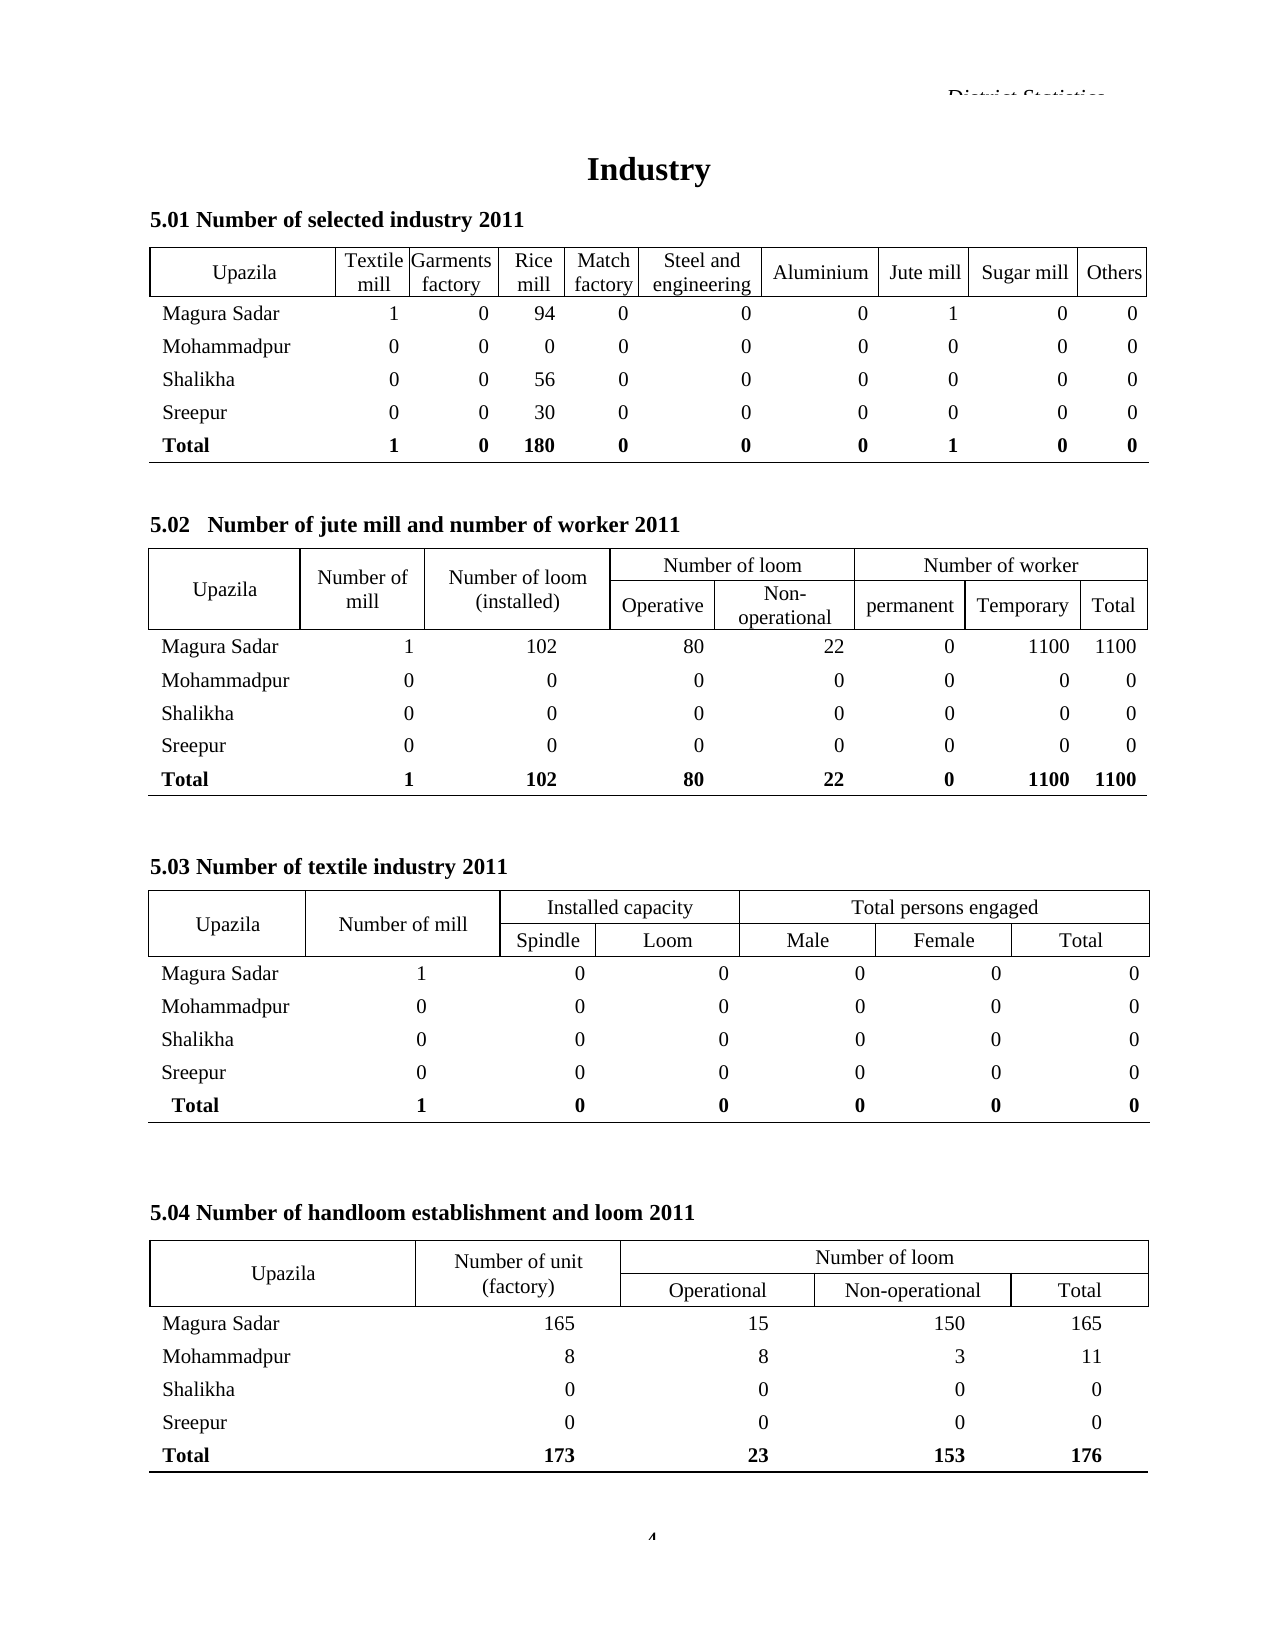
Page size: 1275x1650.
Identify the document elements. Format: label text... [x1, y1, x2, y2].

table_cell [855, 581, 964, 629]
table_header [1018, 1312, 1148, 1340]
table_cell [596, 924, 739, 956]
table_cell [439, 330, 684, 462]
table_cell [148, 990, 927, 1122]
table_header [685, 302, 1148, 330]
list Number of selected industry 2011 [150, 206, 528, 233]
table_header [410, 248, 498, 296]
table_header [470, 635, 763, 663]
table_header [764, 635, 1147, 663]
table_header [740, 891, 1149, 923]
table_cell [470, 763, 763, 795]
list Number of jute mill and number of worker 2011 [150, 511, 1171, 537]
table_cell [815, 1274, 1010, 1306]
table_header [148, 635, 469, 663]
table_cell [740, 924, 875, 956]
list Number of textile industry 2011 [150, 853, 1171, 879]
subtitle Industry [587, 149, 1171, 187]
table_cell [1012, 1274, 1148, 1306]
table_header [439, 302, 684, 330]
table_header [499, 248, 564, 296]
list Number of handloom establishment and loom 2011 [150, 1199, 1171, 1225]
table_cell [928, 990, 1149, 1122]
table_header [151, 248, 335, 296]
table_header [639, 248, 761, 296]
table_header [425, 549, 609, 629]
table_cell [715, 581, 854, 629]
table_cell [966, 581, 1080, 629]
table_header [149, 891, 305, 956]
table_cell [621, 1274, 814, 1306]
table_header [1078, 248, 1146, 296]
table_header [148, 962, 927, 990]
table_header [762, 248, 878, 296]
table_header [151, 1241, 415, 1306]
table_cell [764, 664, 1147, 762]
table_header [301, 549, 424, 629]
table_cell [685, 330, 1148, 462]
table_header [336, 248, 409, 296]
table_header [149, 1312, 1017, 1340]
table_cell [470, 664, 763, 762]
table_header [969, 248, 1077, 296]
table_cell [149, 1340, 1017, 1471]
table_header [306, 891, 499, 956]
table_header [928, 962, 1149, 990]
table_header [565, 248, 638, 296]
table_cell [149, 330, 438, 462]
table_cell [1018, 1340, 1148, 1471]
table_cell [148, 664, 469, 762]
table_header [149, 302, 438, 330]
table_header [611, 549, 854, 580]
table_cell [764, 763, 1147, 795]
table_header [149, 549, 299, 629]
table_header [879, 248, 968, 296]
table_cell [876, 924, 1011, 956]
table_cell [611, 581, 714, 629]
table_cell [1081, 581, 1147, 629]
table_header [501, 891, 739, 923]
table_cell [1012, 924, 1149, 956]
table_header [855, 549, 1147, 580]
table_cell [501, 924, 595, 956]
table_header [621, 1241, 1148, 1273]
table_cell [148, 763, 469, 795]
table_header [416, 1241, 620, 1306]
